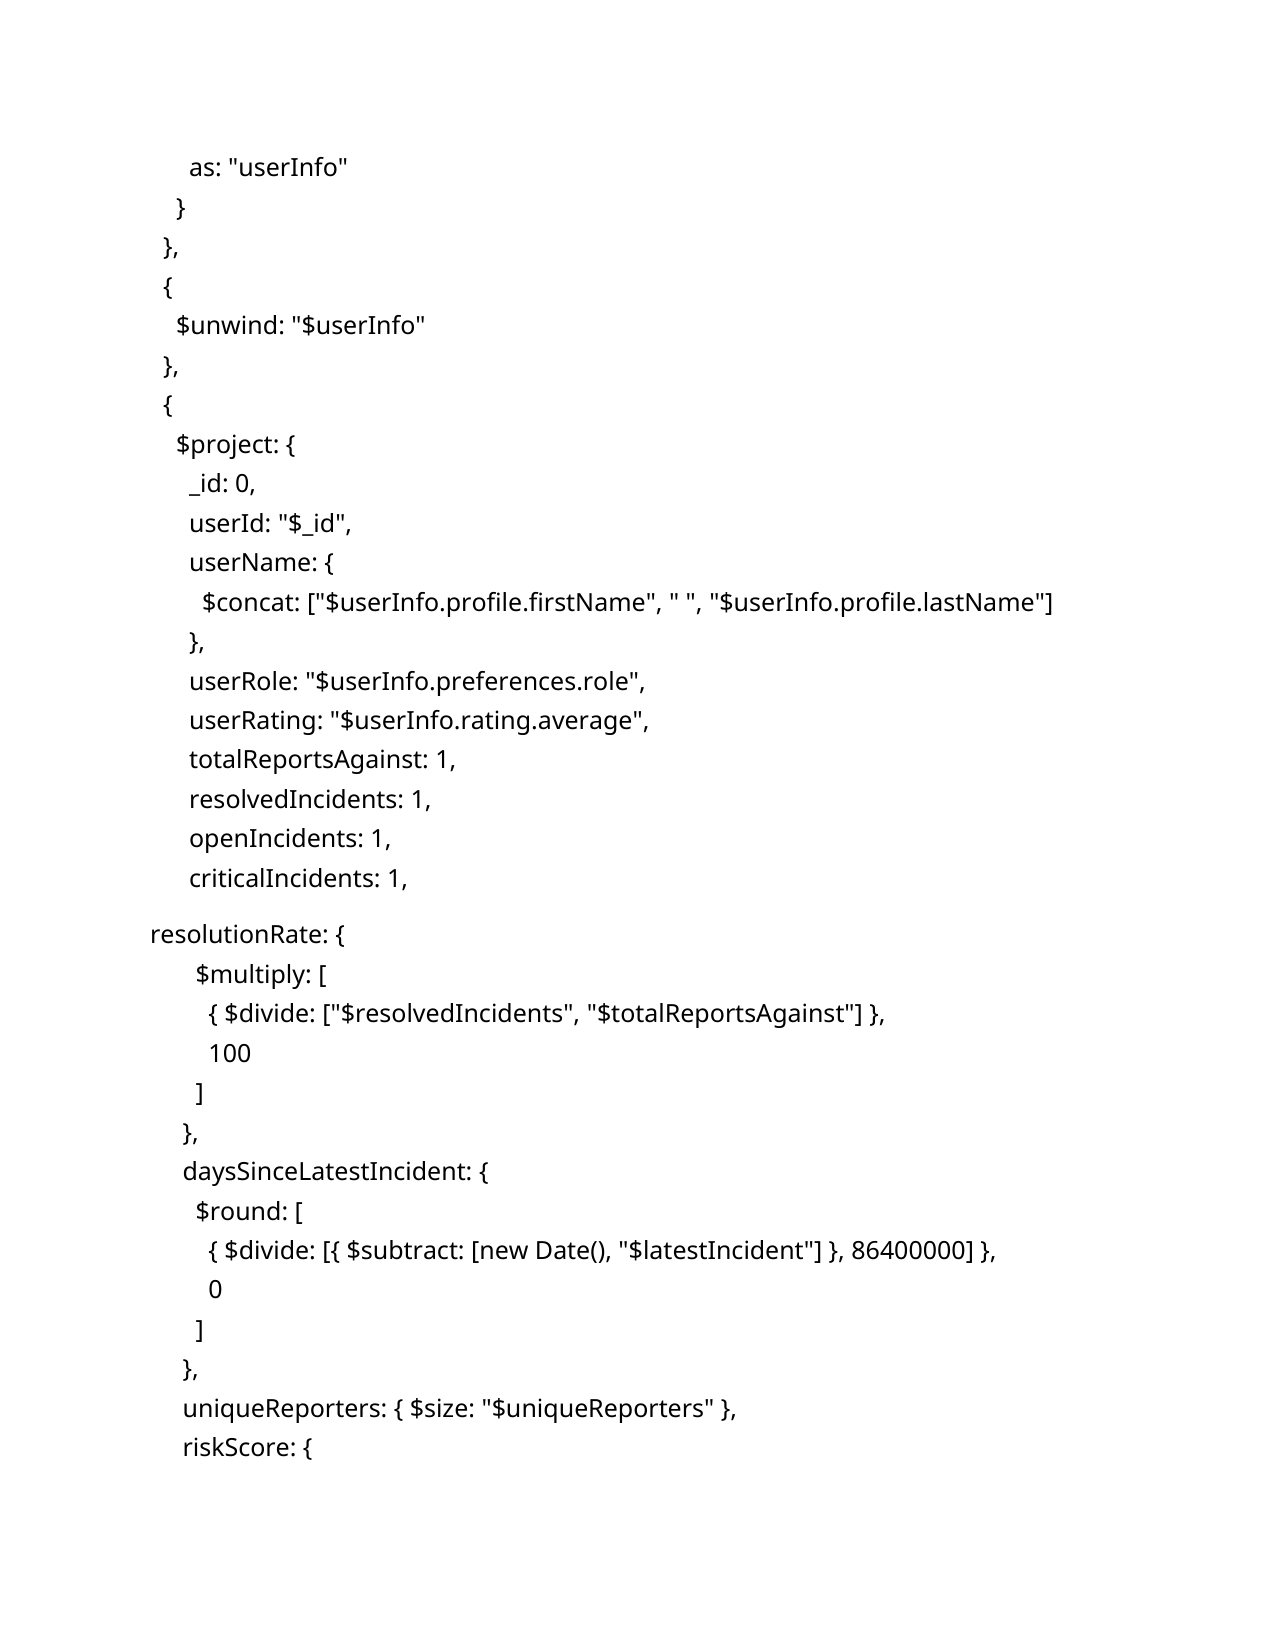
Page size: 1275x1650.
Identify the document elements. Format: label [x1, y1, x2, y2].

text [150, 150, 1125, 895]
text [150, 917, 1125, 1464]
